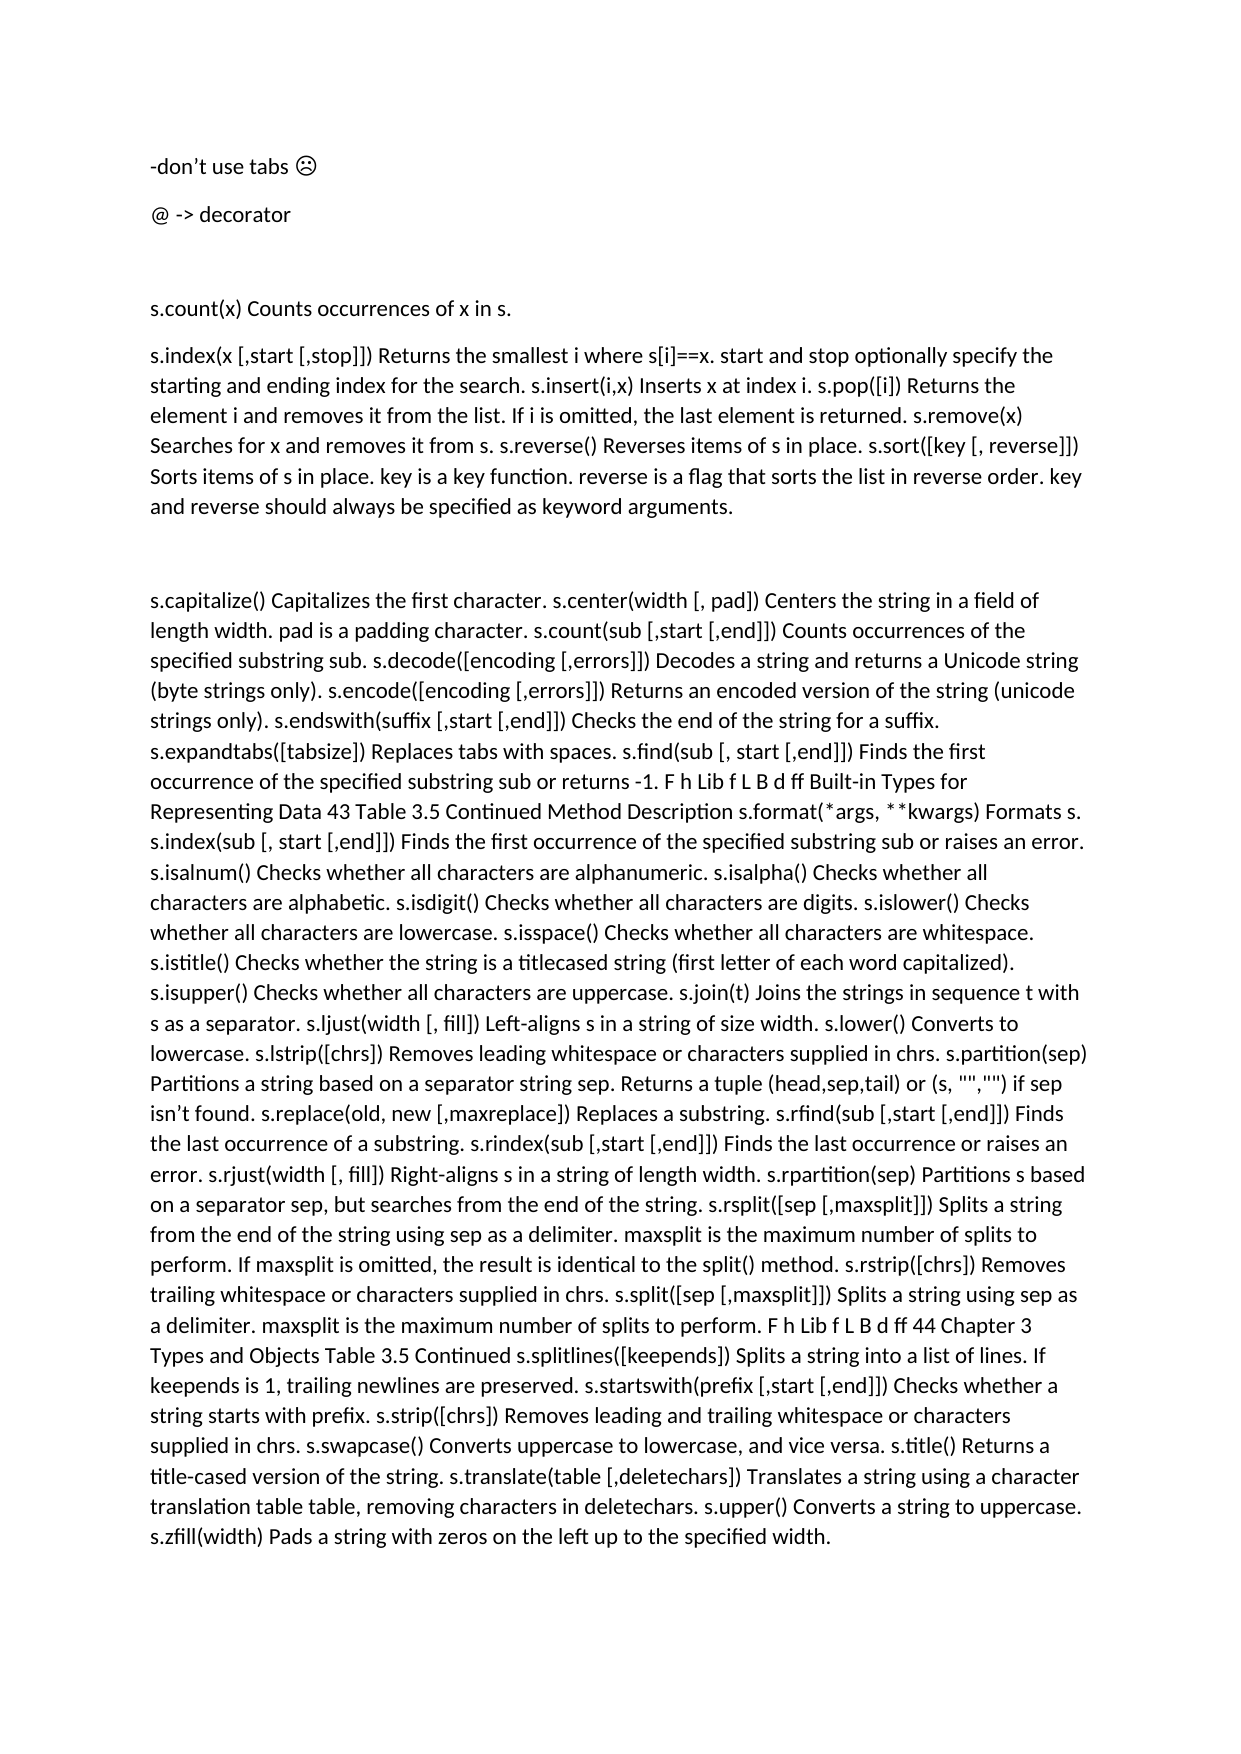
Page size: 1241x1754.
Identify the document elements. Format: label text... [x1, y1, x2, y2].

text s.count(x) Counts occurrences of x in s. [150, 294, 1090, 322]
text s.index(x [,start [,stop]]) Returns the smallest i where s[i]==x. start and stop optionally specify the starting and ending index for the search. s.insert(i,x) Inserts x at index i. s.pop([i]) Returns the element i and removes it from the list. If i is omitted, the last element is returned. s.remove(x) Searches for x and removes it from s. s.reverse() Reverses items of s in place. s.sort([key [, reverse]]) Sorts items of s in place. key is a key function. reverse is a flag that sorts the list in reverse order. key and reverse should always be specified as keyword arguments. [150, 341, 1090, 520]
text @ -> decorator [150, 200, 1090, 228]
text s.capitalize() Capitalizes the first character. s.center(width [, pad]) Centers the string in a field of length width. pad is a padding character. s.count(sub [,start [,end]]) Counts occurrences of the specified substring sub. s.decode([encoding [,errors]]) Decodes a string and returns a Unicode string (byte strings only). s.encode([encoding [,errors]]) Returns an encoded version of the string (unicode strings only). s.endswith(suffix [,start [,end]]) Checks the end of the string for a suffix. s.expandtabs([tabsize]) Replaces tabs with spaces. s.find(sub [, start [,end]]) Finds the first occurrence of the specified substring sub or returns -1. F h Lib f L B d ff Built-in Types for Representing Data 43 Table 3.5 Continued Method Description s.format(*args, **kwargs) Formats s. s.index(sub [, start [,end]]) Finds the first occurrence of the specified substring sub or raises an error. s.isalnum() Checks whether all characters are alphanumeric. s.isalpha() Checks whether all characters are alphabetic. s.isdigit() Checks whether all characters are digits. s.islower() Checks whether all characters are lowercase. s.isspace() Checks whether all characters are whitespace. s.istitle() Checks whether the string is a titlecased string (first letter of each word capitalized). s.isupper() Checks whether all characters are uppercase. s.join(t) Joins the strings in sequence t with s as a separator. s.ljust(width [, fill]) Left-aligns s in a string of size width. s.lower() Converts to lowercase. s.lstrip([chrs]) Removes leading whitespace or characters supplied in chrs. s.partition(sep) Partitions a string based on a separator string sep. Returns a tuple (head,sep,tail) or (s, "","") if sep isn’t found. s.replace(old, new [,maxreplace]) Replaces a substring. s.rfind(sub [,start [,end]]) Finds the last occurrence of a substring. s.rindex(sub [,start [,end]]) Finds the last occurrence or raises an error. s.rjust(width [, fill]) Right-aligns s in a string of length width. s.rpartition(sep) Partitions s based on a separator sep, but searches from the end of the string. s.rsplit([sep [,maxsplit]]) Splits a string from the end of the string using sep as a delimiter. maxsplit is the maximum number of splits to perform. If maxsplit is omitted, the result is identical to the split() method. s.rstrip([chrs]) Removes trailing whitespace or characters supplied in chrs. s.split([sep [,maxsplit]]) Splits a string using sep as a delimiter. maxsplit is the maximum number of splits to perform. F h Lib f L B d ff 44 Chapter 3 Types and Objects Table 3.5 Continued s.splitlines([keepends]) Splits a string into a list of lines. If keepends is 1, trailing newlines are preserved. s.startswith(prefix [,start [,end]]) Checks whether a string starts with prefix. s.strip([chrs]) Removes leading and trailing whitespace or characters supplied in chrs. s.swapcase() Converts uppercase to lowercase, and vice versa. s.title() Returns a title-cased version of the string. s.translate(table [,deletechars]) Translates a string using a character translation table table, removing characters in deletechars. s.upper() Converts a string to uppercase. s.zfill(width) Pads a string with zeros on the left up to the specified width. [150, 586, 1090, 1550]
text -don’t use tabs [150, 150, 1090, 181]
